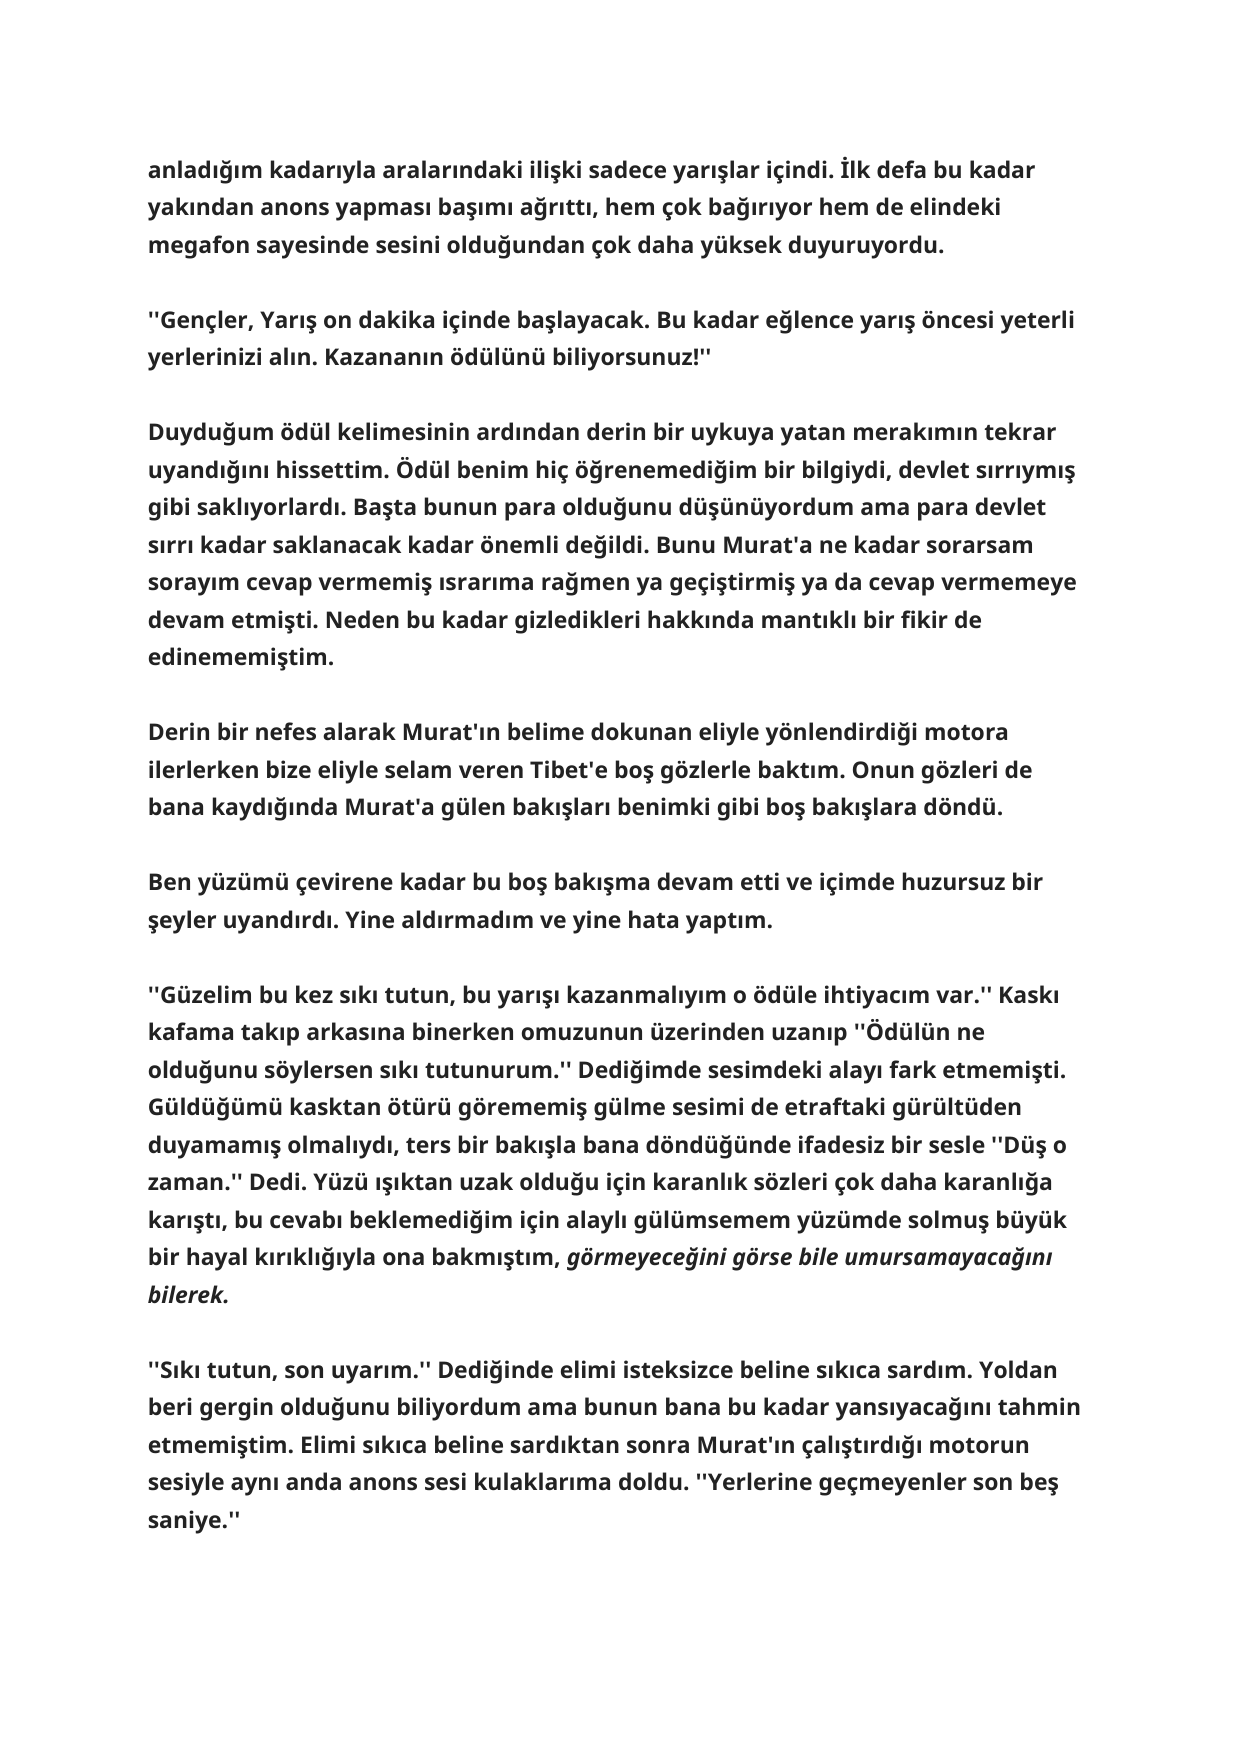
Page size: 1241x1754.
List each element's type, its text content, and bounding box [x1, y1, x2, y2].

text Duyduğum ödül kelimesinin ardından derin bir uykuya yatan merakımın tekrar uyandığını hissettim. Ödül benim hiç öğrenemediğim bir bilgiydi, devlet sırrıymış gibi saklıyorlardı. Başta bunun para olduğunu düşünüyordum ama para devlet sırrı kadar saklanacak kadar önemli değildi. Bunu Murat'a ne kadar sorarsam sorayım cevap vermemiş ısrarıma rağmen ya geçiştirmiş ya da cevap vermemeye devam etmişti. Neden bu kadar gizledikleri hakkında mantıklı bir fikir de edinememiştim. [148, 410, 1093, 673]
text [148, 148, 1093, 260]
text ''Gençler, Yarış on dakika içinde başlayacak. Bu kadar eğlence yarış öncesi yeterli yerlerinizi alın. Kazananın ödülünü biliyorsunuz!'' [148, 298, 1093, 373]
text ''Güzelim bu kez sıkı tutun, bu yarışı kazanmalıyım o ödüle ihtiyacım var.'' Kaskı kafama takıp arkasına binerken omuzunun üzerinden uzanıp ''Ödülün ne olduğunu söylersen sıkı tutunurum.'' Dediğimde sesimdeki alayı fark etmemişti. Güldüğümü kasktan ötürü görememiş gülme sesimi de etraftaki gürültüden duyamamış olmalıydı, ters bir bakışla bana döndüğünde ifadesiz bir sesle ''Düş o zaman.'' Dedi. Yüzü ışıktan uzak olduğu için karanlık sözleri çok daha karanlığa karıştı, bu cevabı beklemediğim için alaylı gülümsemem yüzümde solmuş büyük bir hayal kırıklığıyla ona bakmıştım, görmeyeceğini görse bile umursamayacağını bilerek. [148, 973, 1093, 1310]
text Ben yüzümü çevirene kadar bu boş bakışma devam etti ve içimde huzursuz bir şeyler uyandırdı. Yine aldırmadım ve yine hata yaptım. [148, 860, 1093, 935]
text Derin bir nefes alarak Murat'ın belime dokunan eliyle yönlendirdiği motora ilerlerken bize eliyle selam veren Tibet'e boş gözlerle baktım. Onun gözleri de bana kaydığında Murat'a gülen bakışları benimki gibi boş bakışlara döndü. [148, 710, 1093, 823]
text ''Sıkı tutun, son uyarım.'' Dediğinde elimi isteksizce beline sıkıca sardım. Yoldan beri gergin olduğunu biliyordum ama bunun bana bu kadar yansıyacağını tahmin etmemiştim. Elimi sıkıca beline sardıktan sonra Murat'ın çalıştırdığı motorun sesiyle aynı anda anons sesi kulaklarıma doldu. ''Yerlerine geçmeyenler son beş saniye.'' [148, 1348, 1093, 1535]
